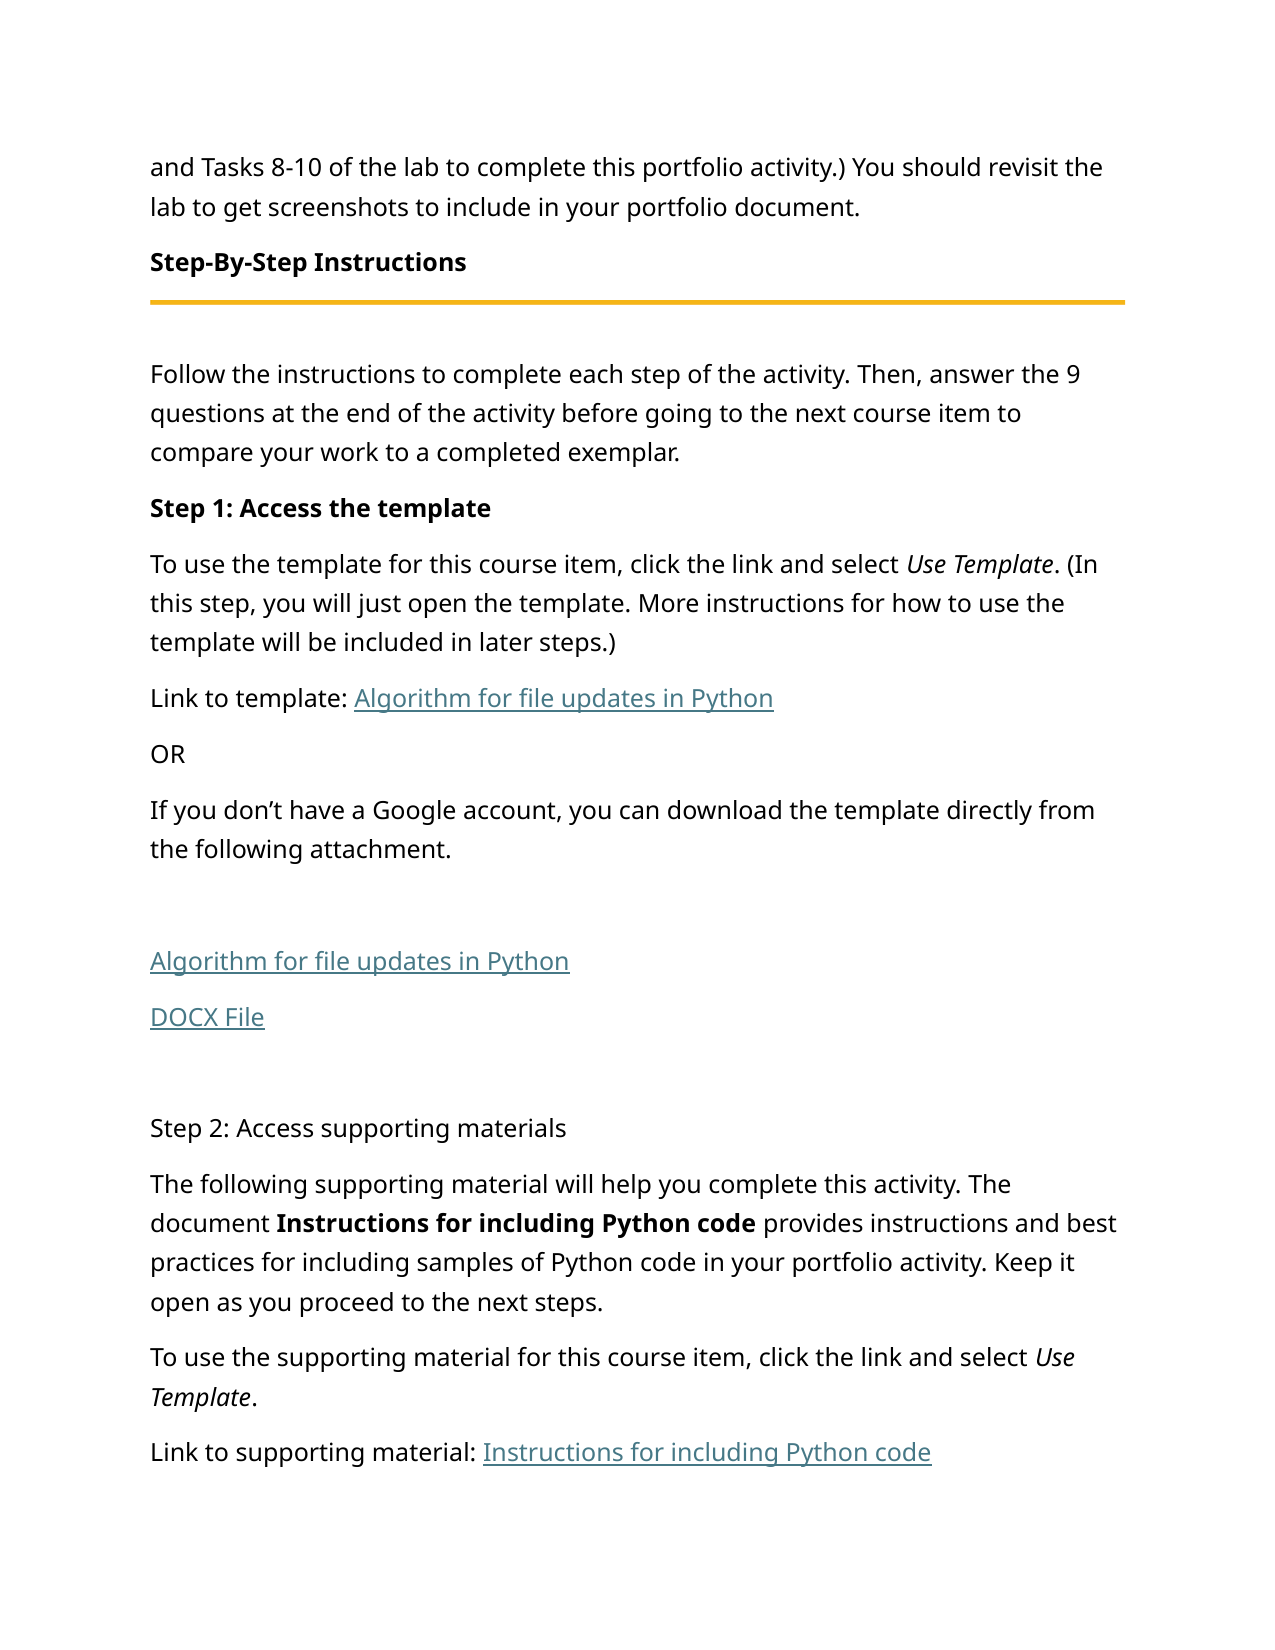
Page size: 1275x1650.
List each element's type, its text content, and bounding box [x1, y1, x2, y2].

text DOCX File [150, 999, 1125, 1033]
text Link to supporting material: Instructions for including Python code [150, 1435, 1125, 1469]
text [150, 150, 1125, 223]
text Step-By-Step Instructions [150, 245, 1125, 279]
text Step 2: Access supporting materials [150, 1111, 1125, 1145]
text Follow the instructions to complete each step of the activity. Then, answer the 9 questions at the end of the activity before going to the next course item to compare your work to a completed exemplar. [150, 357, 1125, 469]
picture [150, 300, 1125, 305]
text The following supporting material will help you complete this activity. The document Instructions for including Python code provides instructions and best practices for including samples of Python code in your portfolio activity. Keep it open as you proceed to the next steps. [150, 1167, 1125, 1318]
text If you don’t have a Google account, you can download the template directly from the following attachment. [150, 792, 1125, 866]
text To use the supporting material for this course item, click the link and select Use Template. [150, 1340, 1125, 1413]
text Algorithm for file updates in Python [150, 943, 1125, 977]
text Step 1: Access the template [150, 491, 1125, 525]
text To use the template for this course item, click the link and select Use Template. (In this step, you will just open the template. More instructions for how to use the template will be included in later steps.) [150, 547, 1125, 659]
text Link to template: Algorithm for file updates in Python [150, 681, 1125, 715]
text OR [150, 737, 1125, 771]
